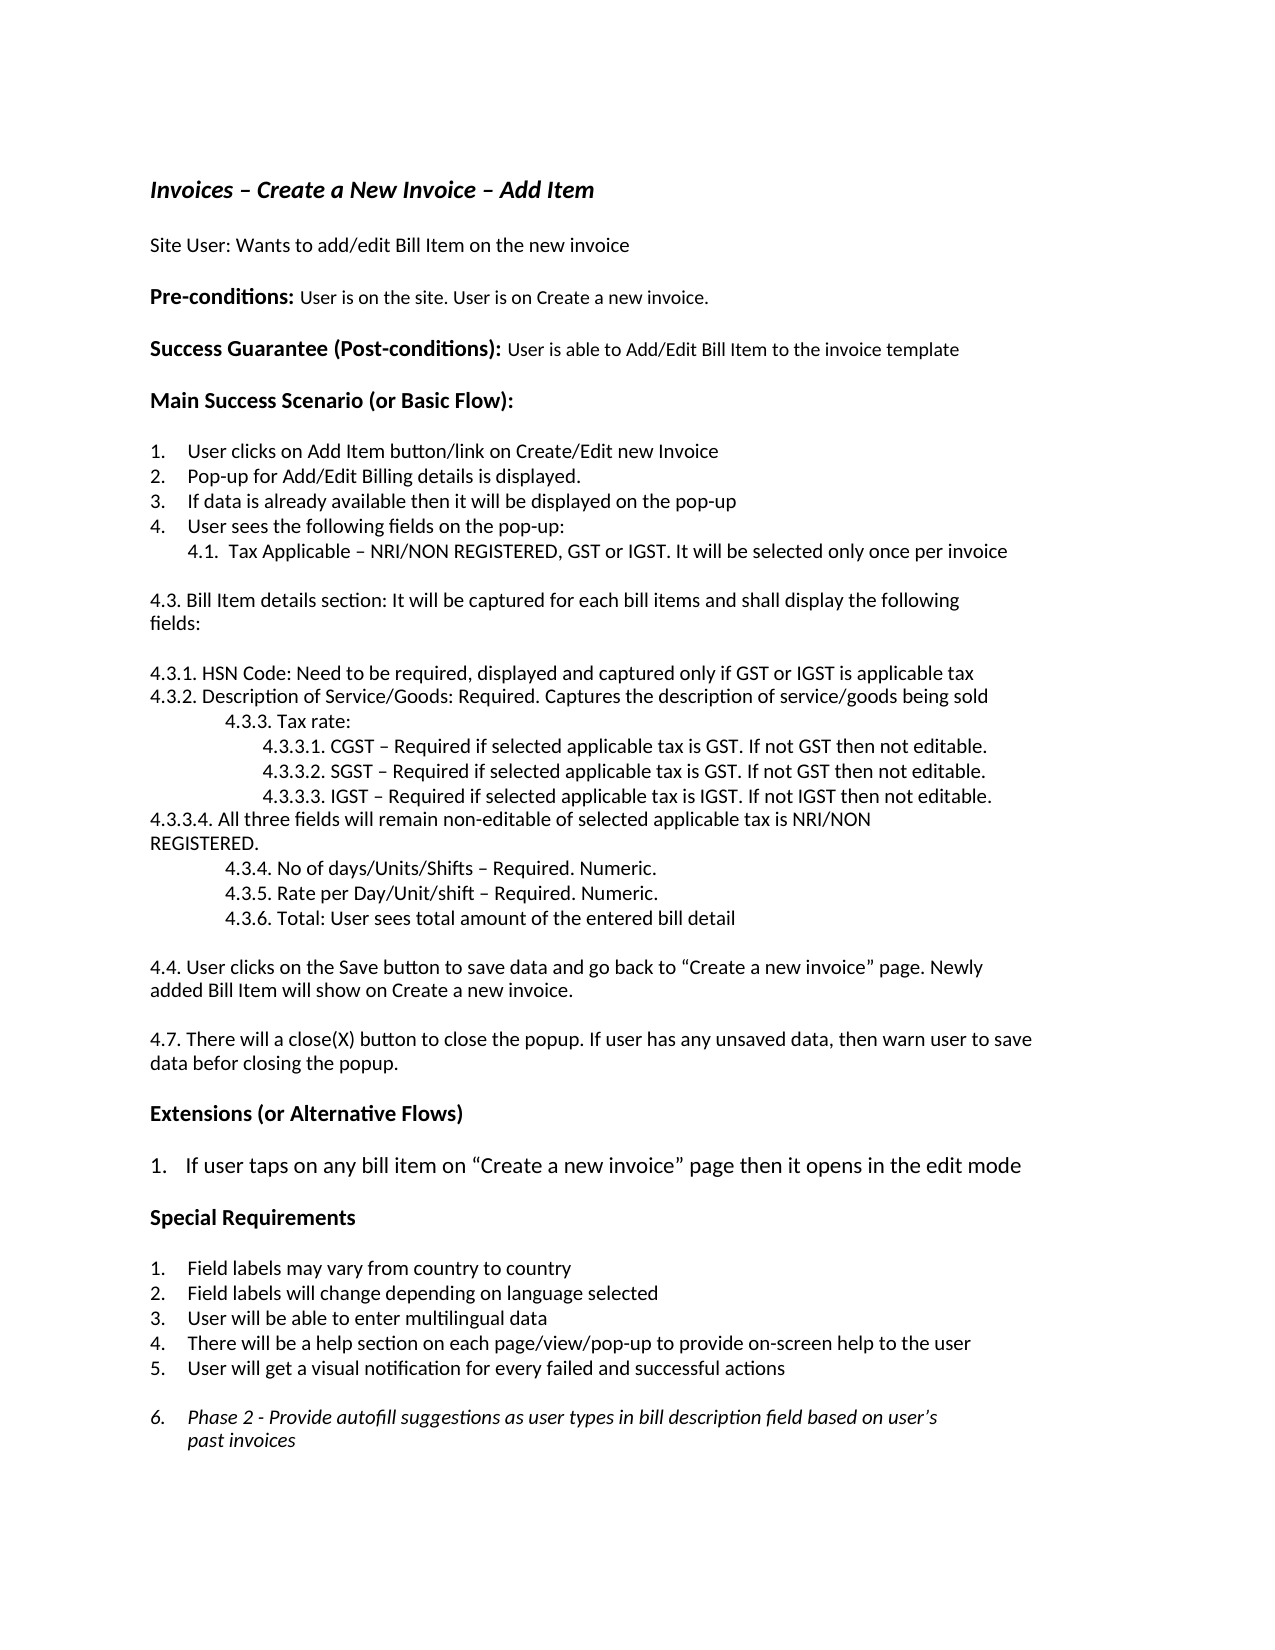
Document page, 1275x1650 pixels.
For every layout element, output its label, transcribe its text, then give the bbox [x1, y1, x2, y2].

text 4.3.6. Total: User sees total amount of the entered bill detail [225, 905, 1125, 930]
text 4.3.3.4. All three fields will remain non-editable of selected applicable tax is NRI/NON REGISTERED. [150, 808, 983, 855]
text 4.3.3.2. SGST – Required if selected applicable tax is GST. If not GST then not editable. [262, 758, 1125, 783]
text 4.3. Bill Item details section: It will be captured for each bill items and shall display the following fields: [150, 589, 1008, 636]
list User will get a visual notification for every failed and successful actions [150, 1356, 1125, 1380]
text 4.4. User clicks on the Save button to save data and go back to “Create a new invoice” page. Newly added Bill Item will show on Create a new invoice. [150, 955, 1031, 1002]
text 4.3.3. Tax rate: [225, 708, 1125, 733]
text 1. If user taps on any bill item on “Create a new invoice” page then it opens in the edit mode [150, 1151, 1125, 1179]
list User sees the following fields on the pop-up: [150, 513, 1125, 538]
text 4.3.5. Rate per Day/Unit/shift – Required. Numeric. [225, 880, 1125, 905]
text 4.1. Tax Applicable – NRI/NON REGISTERED, GST or IGST. It will be selected only once per invoice [187, 538, 1125, 563]
text 4.3.2. Description of Service/Goods: Required. Captures the description of service/goods being sold [150, 685, 1027, 708]
text Special Requirements [150, 1203, 1125, 1231]
list Pop-up for Add/Edit Billing details is displayed. [150, 464, 1125, 489]
text Site User: Wants to add/edit Bill Item on the new invoice [150, 233, 1125, 258]
list Field labels may vary from country to country [150, 1255, 1125, 1281]
list Field labels will change depending on language selected [150, 1281, 1125, 1306]
text Main Success Scenario (or Basic Flow): [150, 386, 1125, 414]
text 4.3.4. No of days/Units/Shifts – Required. Numeric. [225, 855, 1125, 880]
text 4.3.3.3. IGST – Required if selected applicable tax is IGST. If not IGST then not editable. [262, 783, 1125, 808]
text Pre-conditions: ​User is on the site. User is on Create a new invoice. [150, 282, 1125, 310]
text 4.3.1. HSN Code: Need to be required, displayed and captured only if GST or IGST is applicable tax [150, 661, 1021, 685]
text 4.7. There will a close(X) button to close the popup. If user has any unsaved data, then warn user to save data befor closing the popup. [150, 1028, 1037, 1075]
list There will be a help section on each page/view/pop-up to provide on-screen help to the user [150, 1331, 1125, 1356]
list User will be able to enter multilingual data [150, 1306, 1125, 1331]
text Success Guarantee (Post-conditions): ​User is able to Add/Edit Bill Item to the invoice template [150, 334, 1125, 362]
list If data is already available then it will be displayed on the pop-up [150, 489, 1125, 513]
list User clicks on Add Item button/link on Create/Edit new Invoice [150, 438, 1125, 464]
list Phase 2 - Provide autofill suggestions as user types in bill description field based on user’s past invoices [150, 1406, 979, 1453]
text Extensions (or Alternative Flows) [150, 1099, 1125, 1127]
text 4.3.3.1. CGST – Required if selected applicable tax is GST. If not GST then not editable. [262, 733, 1125, 758]
text Invoices – Create a New Invoice – Add Item [150, 174, 1125, 204]
